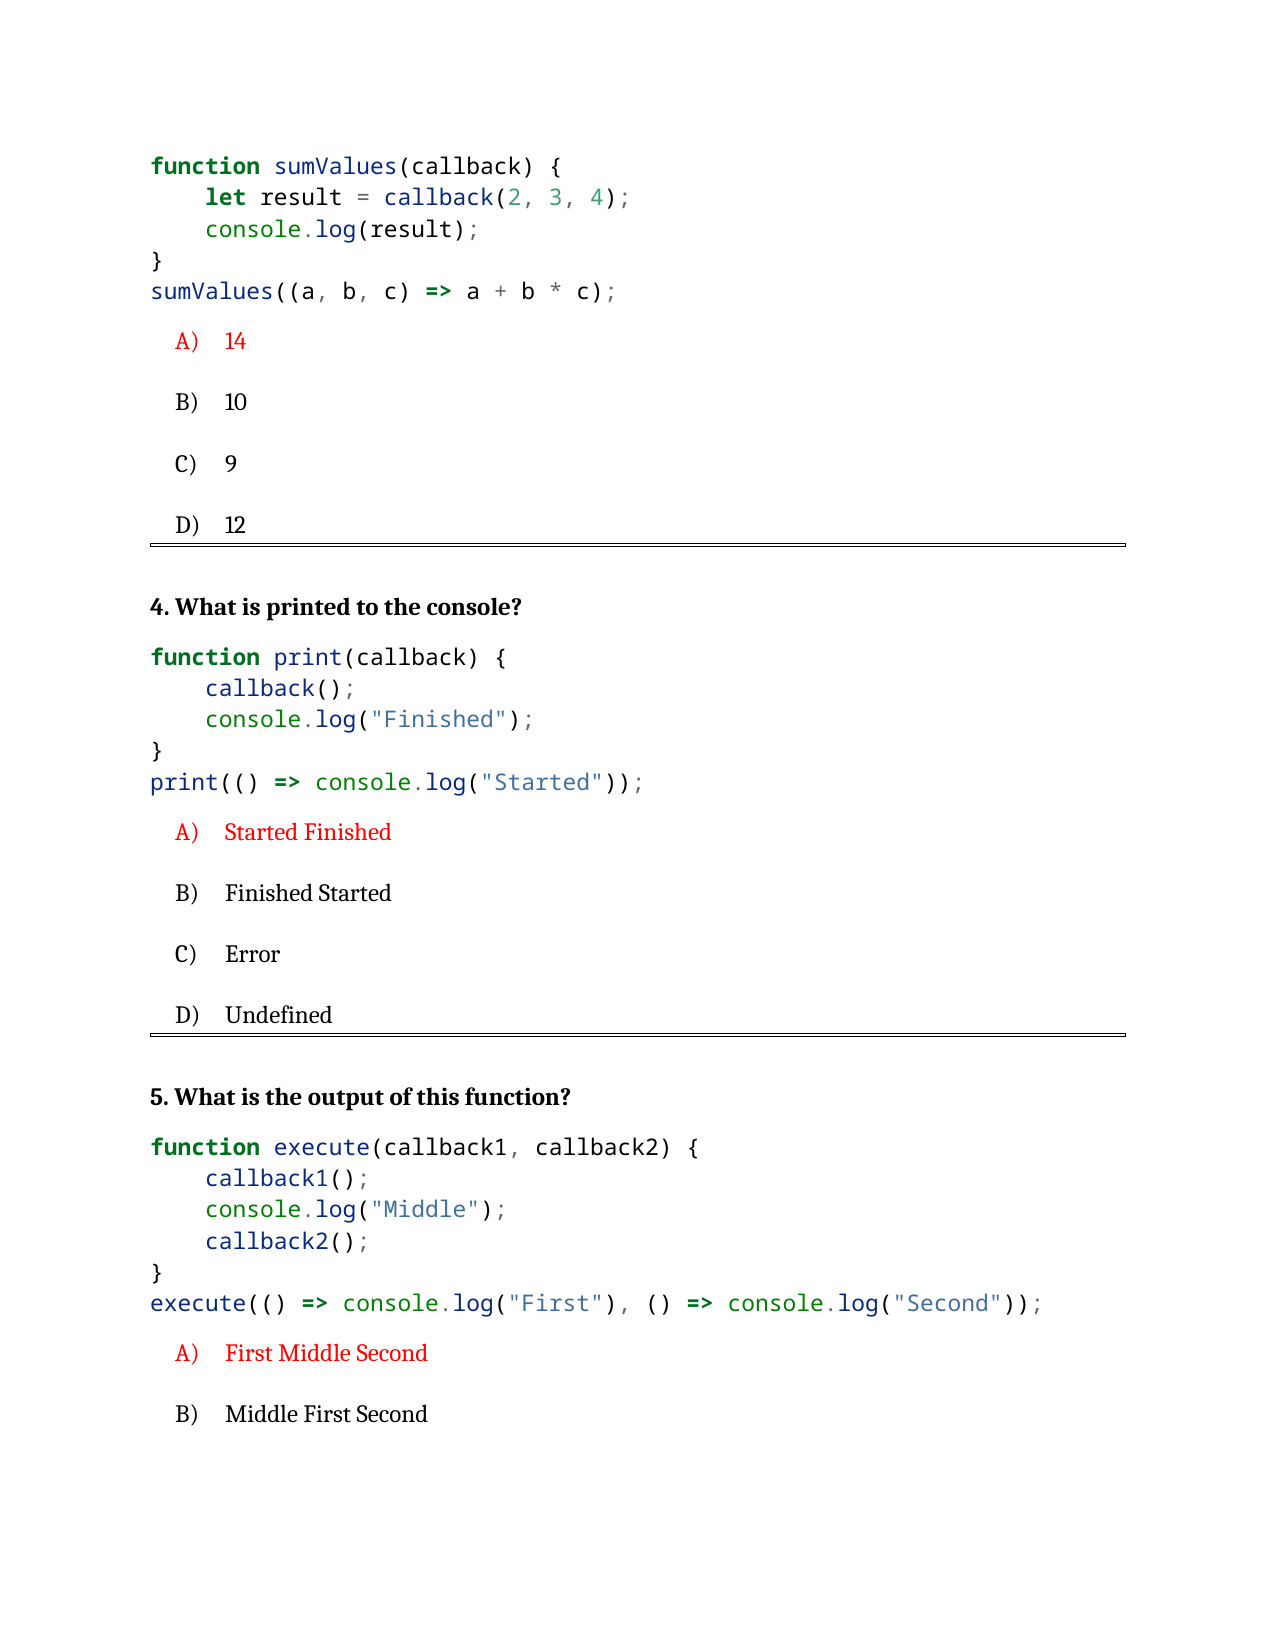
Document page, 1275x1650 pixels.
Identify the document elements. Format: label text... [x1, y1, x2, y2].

text 4. What is printed to the console? [150, 593, 1125, 622]
list First Middle Second [175, 1339, 1125, 1397]
list 9 [175, 449, 1125, 507]
list Middle First Second [175, 1400, 1125, 1458]
text function execute(callback1, callback2) { callback1(); console.log("Middle"); callback2(); } execute(() => console.log("First"), () => console.log("Second")); [150, 1131, 1125, 1318]
text function sumValues(callback) { let result = callback(2, 3, 4); console.log(result); } sumValues((a, b, c) => a + b * c); [150, 150, 1125, 306]
list Started Finished [175, 817, 1125, 875]
list Error [175, 940, 1125, 997]
list 10 [175, 388, 1125, 446]
list 14 [175, 327, 1125, 384]
list Undefined [175, 1001, 1125, 1030]
text 5. What is the output of this function? [150, 1083, 1125, 1112]
list Finished Started [175, 879, 1125, 936]
list 12 [175, 511, 1125, 539]
text function print(callback) { callback(); console.log("Finished"); } print(() => console.log("Started")); [150, 640, 1125, 797]
